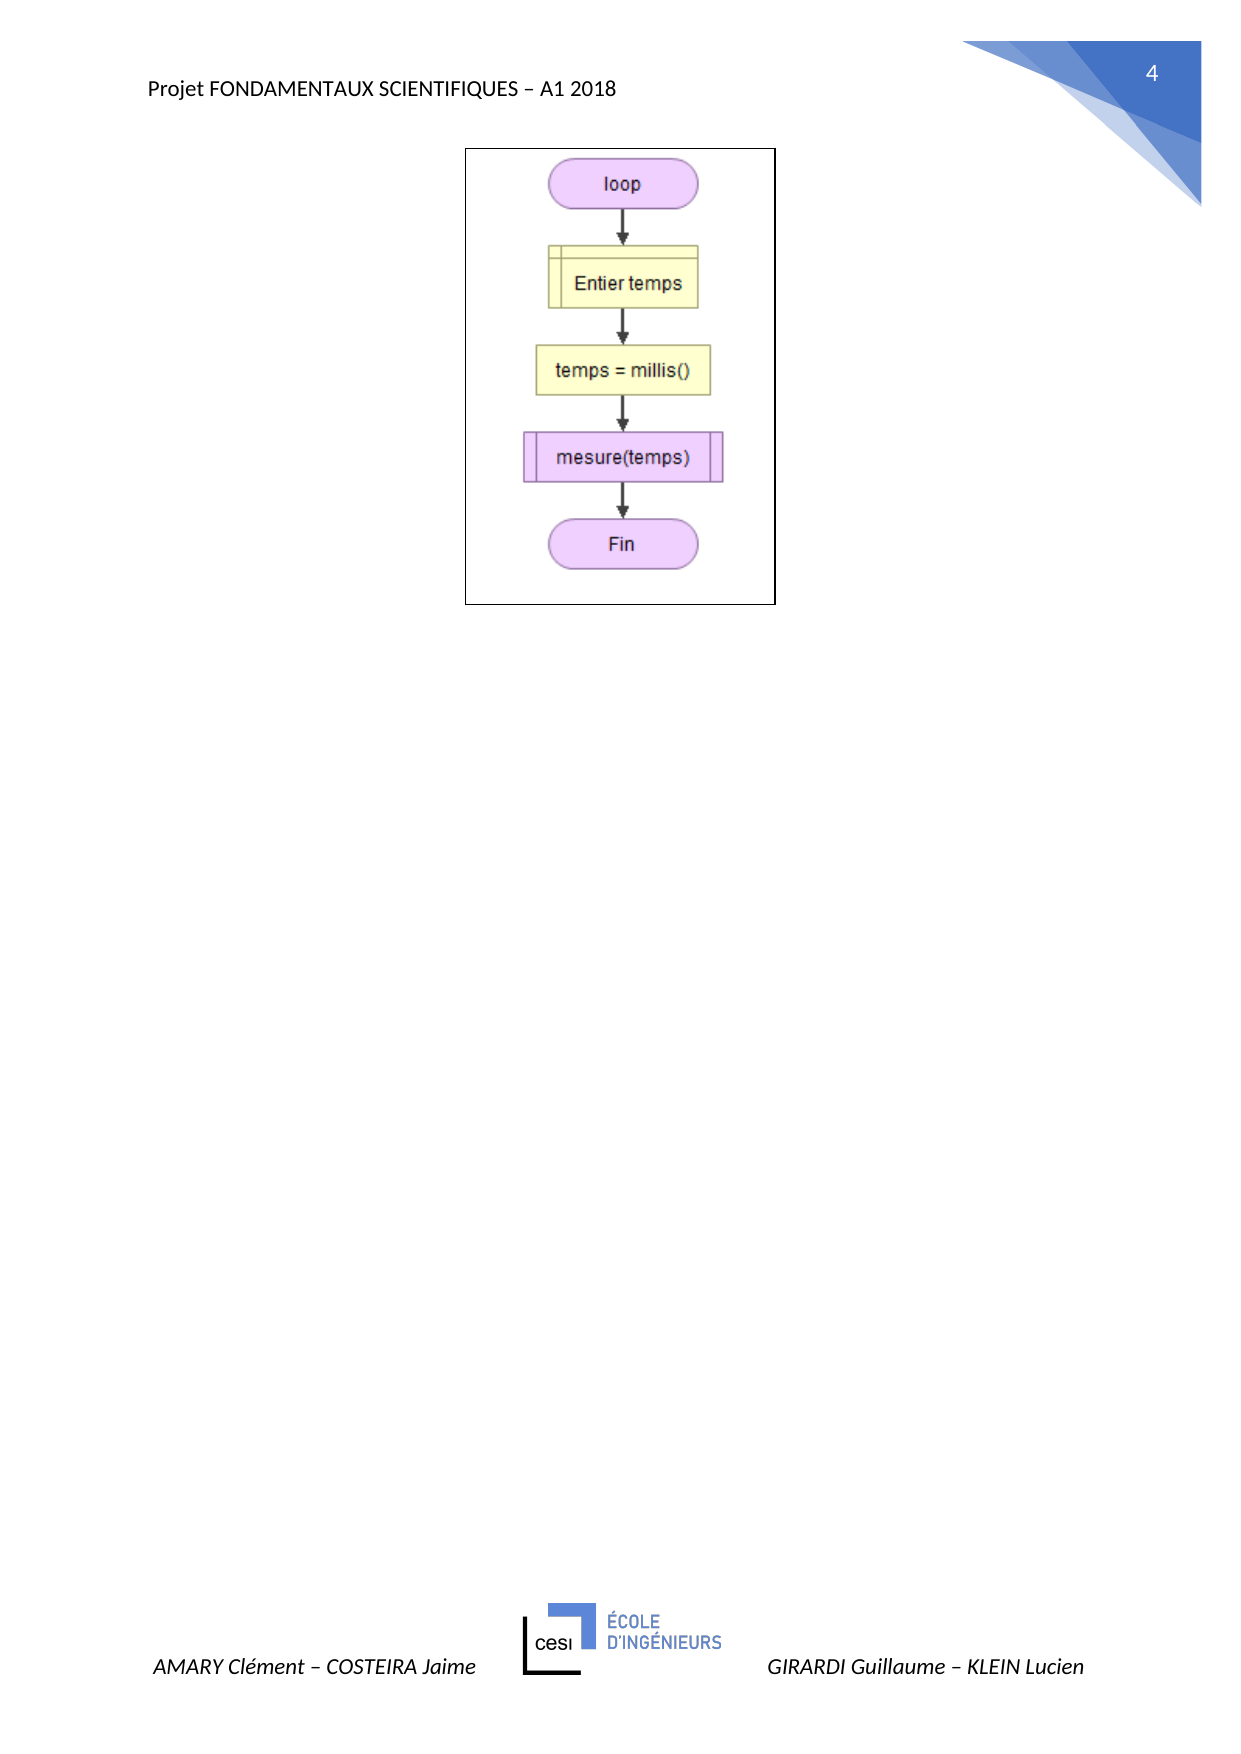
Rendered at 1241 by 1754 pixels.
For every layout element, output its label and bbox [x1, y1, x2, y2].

picture [466, 149, 774, 604]
picture [962, 41, 1202, 207]
picture [522, 1603, 721, 1675]
